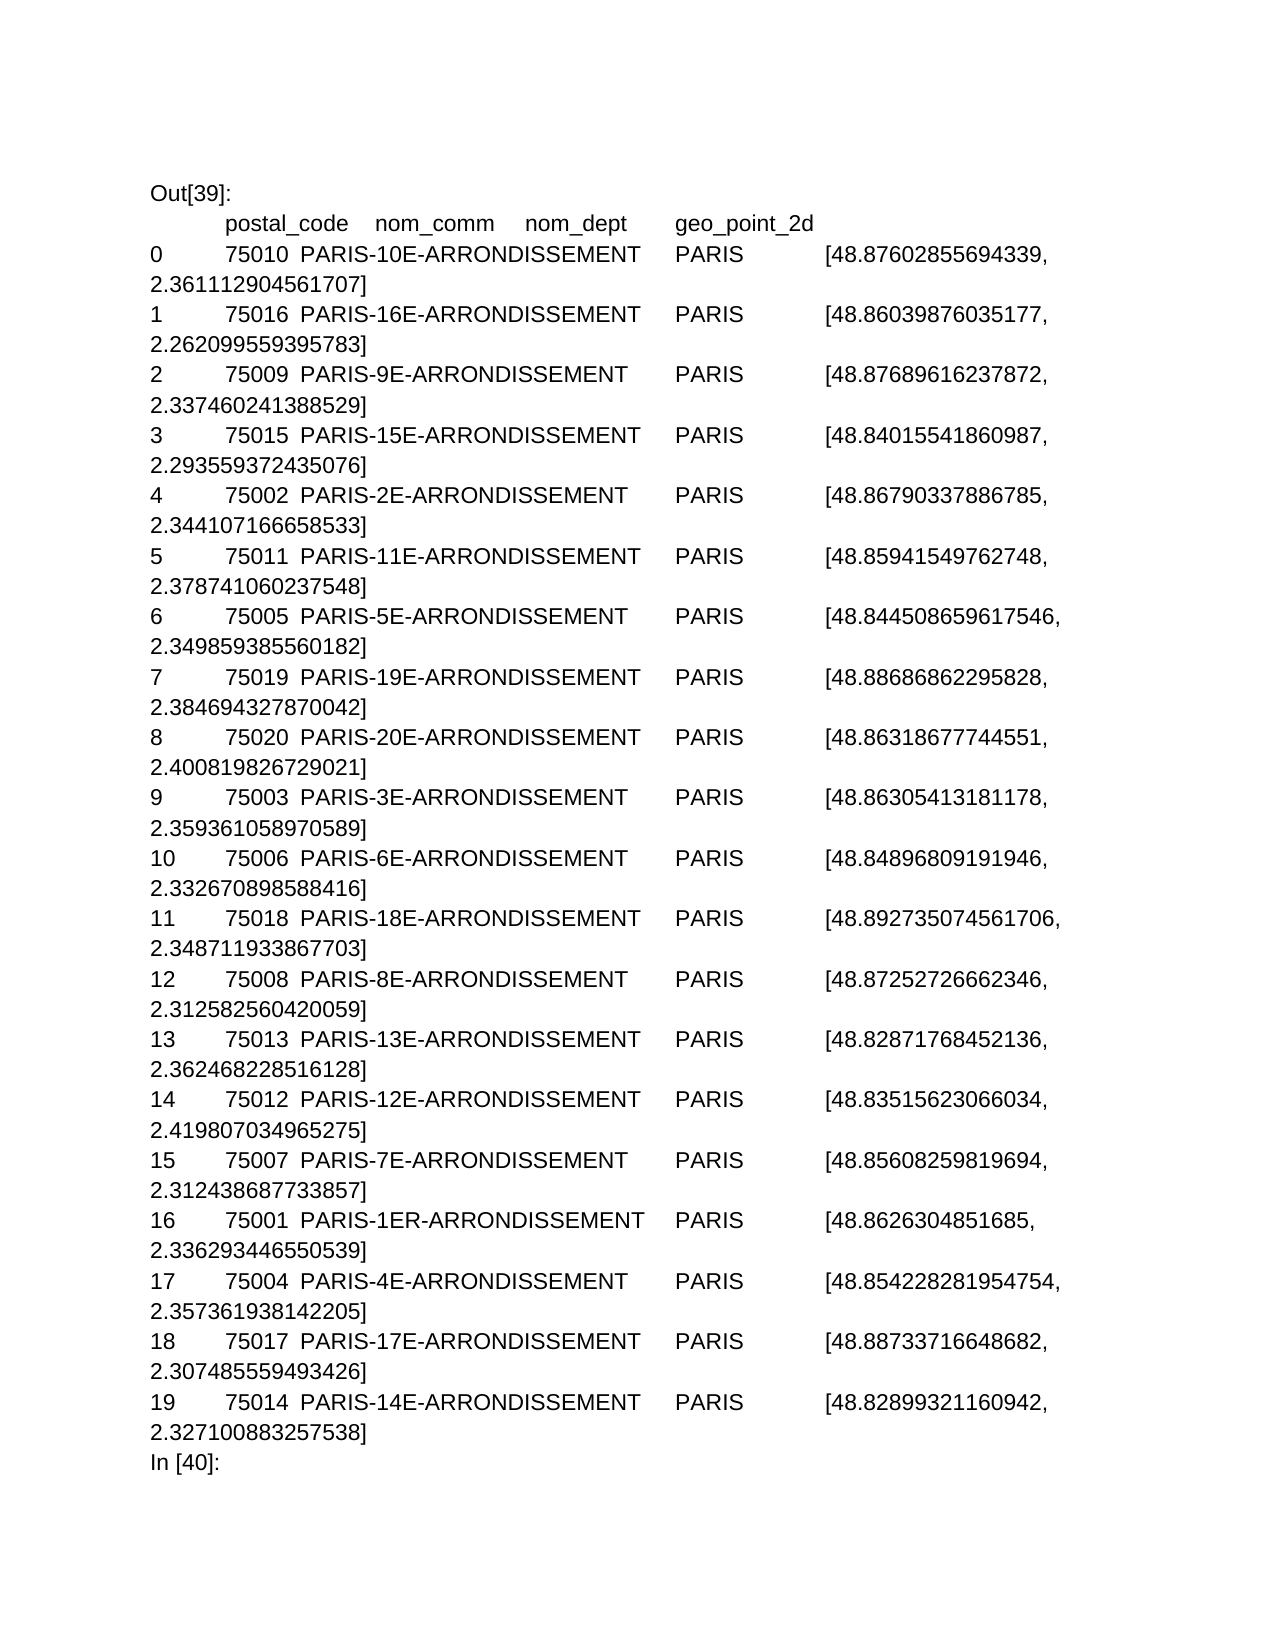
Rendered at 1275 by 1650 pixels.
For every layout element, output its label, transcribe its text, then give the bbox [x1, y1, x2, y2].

text 12 75008 PARIS-8E-ARRONDISSEMENT PARIS [48.87252726662346, 2.312582560420059] [150, 966, 1125, 1022]
text 4 75002 PARIS-2E-ARRONDISSEMENT PARIS [48.86790337886785, 2.344107166658533] [150, 482, 1125, 539]
text 16 75001 PARIS-1ER-ARRONDISSEMENT PARIS [48.8626304851685, 2.336293446550539] [150, 1207, 1125, 1264]
text 11 75018 PARIS-18E-ARRONDISSEMENT PARIS [48.892735074561706, 2.348711933867703] [150, 905, 1125, 962]
text 2 75009 PARIS-9E-ARRONDISSEMENT PARIS [48.87689616237872, 2.337460241388529] [150, 361, 1125, 418]
text 3 75015 PARIS-15E-ARRONDISSEMENT PARIS [48.84015541860987, 2.293559372435076] [150, 422, 1125, 478]
text 14 75012 PARIS-12E-ARRONDISSEMENT PARIS [48.83515623066034, 2.419807034965275] [150, 1086, 1125, 1143]
text Out[39]: [150, 180, 1125, 207]
text 1 75016 PARIS-16E-ARRONDISSEMENT PARIS [48.86039876035177, 2.262099559395783] [150, 301, 1125, 358]
text 10 75006 PARIS-6E-ARRONDISSEMENT PARIS [48.84896809191946, 2.332670898588416] [150, 845, 1125, 901]
text 19 75014 PARIS-14E-ARRONDISSEMENT PARIS [48.82899321160942, 2.327100883257538] [150, 1388, 1125, 1445]
text 15 75007 PARIS-7E-ARRONDISSEMENT PARIS [48.85608259819694, 2.312438687733857] [150, 1147, 1125, 1203]
text 9 75003 PARIS-3E-ARRONDISSEMENT PARIS [48.86305413181178, 2.359361058970589] [150, 784, 1125, 841]
text 6 75005 PARIS-5E-ARRONDISSEMENT PARIS [48.844508659617546, 2.349859385560182] [150, 603, 1125, 660]
text In [40]: [150, 1449, 1125, 1475]
text 5 75011 PARIS-11E-ARRONDISSEMENT PARIS [48.85941549762748, 2.378741060237548] [150, 543, 1125, 599]
text 8 75020 PARIS-20E-ARRONDISSEMENT PARIS [48.86318677744551, 2.400819826729021] [150, 724, 1125, 781]
text 0 75010 PARIS-10E-ARRONDISSEMENT PARIS [48.87602855694339, 2.361112904561707] [150, 241, 1125, 297]
text 18 75017 PARIS-17E-ARRONDISSEMENT PARIS [48.88733716648682, 2.307485559493426] [150, 1328, 1125, 1385]
text 13 75013 PARIS-13E-ARRONDISSEMENT PARIS [48.82871768452136, 2.362468228516128] [150, 1026, 1125, 1083]
text postal_code nom_comm nom_dept geo_point_2d [150, 210, 1125, 237]
text 17 75004 PARIS-4E-ARRONDISSEMENT PARIS [48.854228281954754, 2.357361938142205] [150, 1268, 1125, 1324]
text 7 75019 PARIS-19E-ARRONDISSEMENT PARIS [48.88686862295828, 2.384694327870042] [150, 663, 1125, 720]
